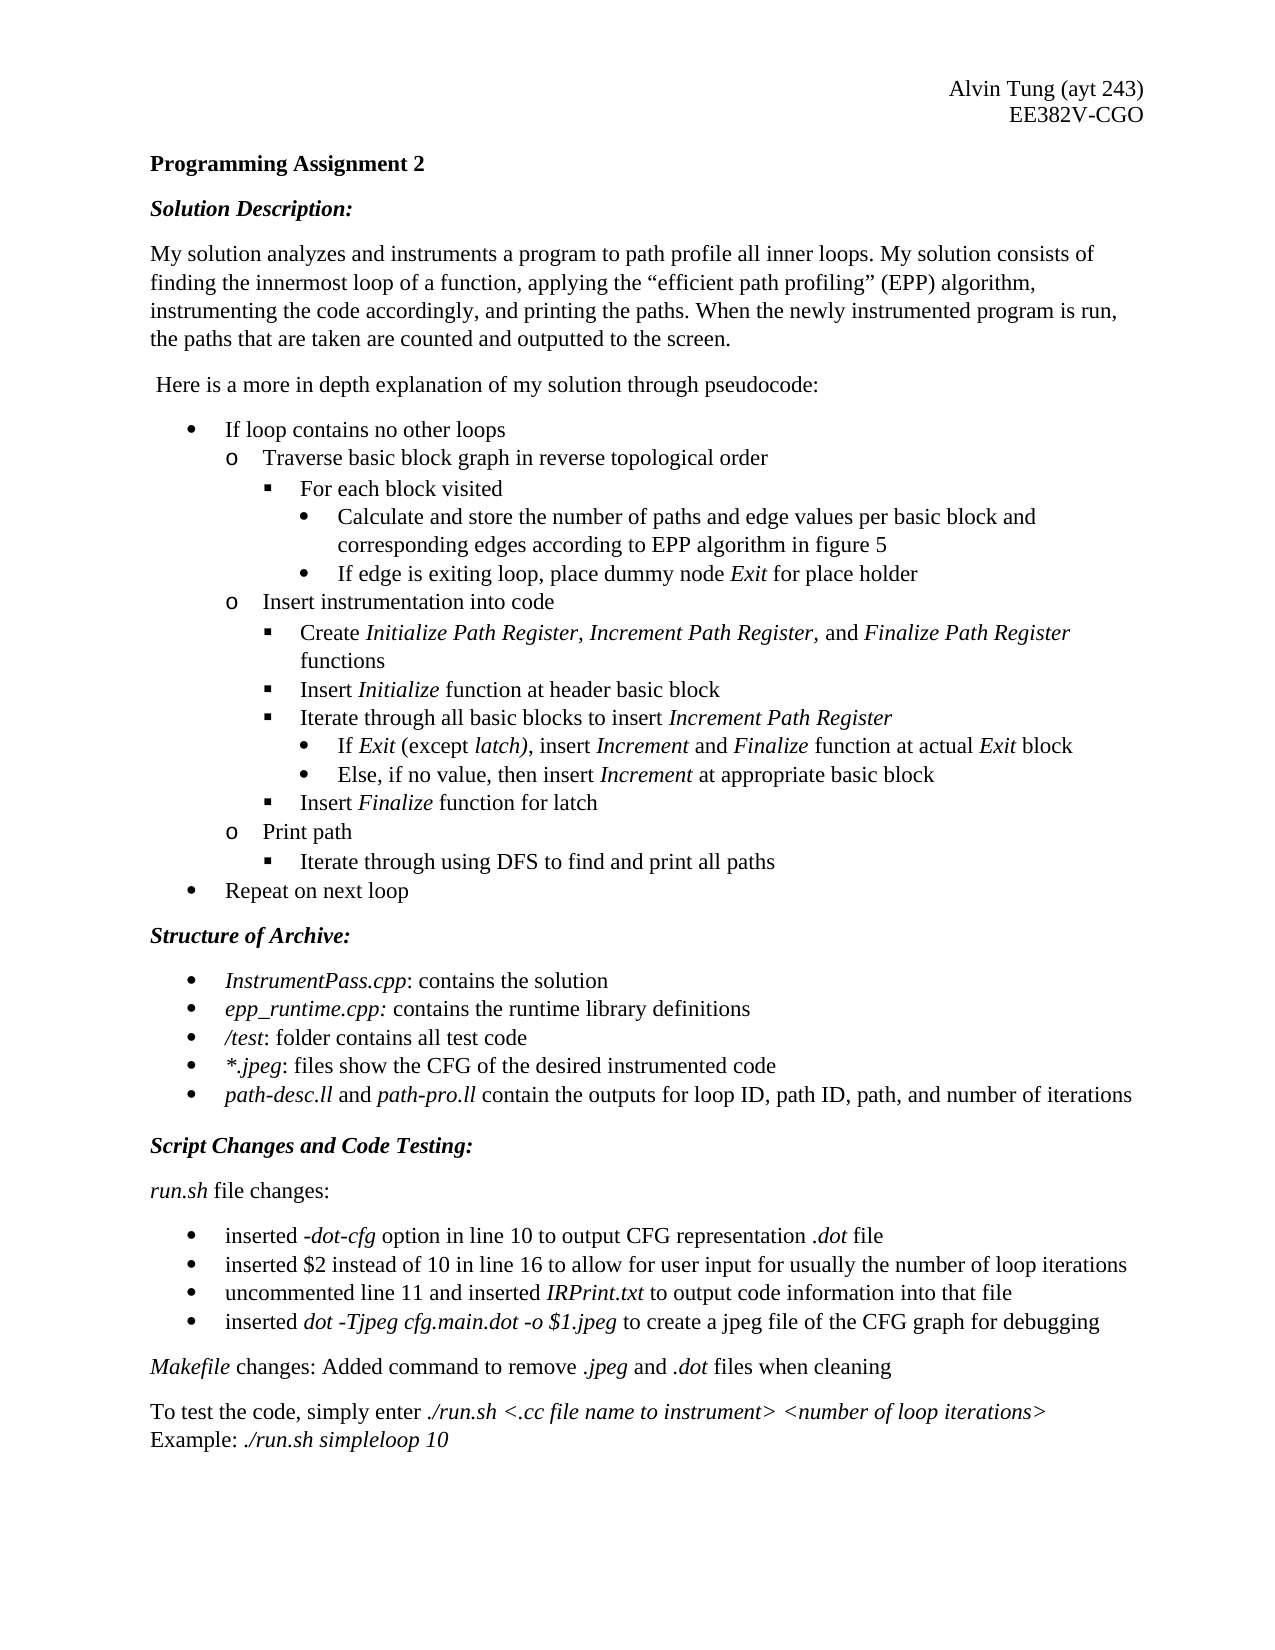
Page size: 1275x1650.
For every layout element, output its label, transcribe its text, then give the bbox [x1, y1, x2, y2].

text Example: ./run.sh simpleloop 10 [150, 1426, 1144, 1453]
text Script Changes and Code Testing: [150, 1132, 1144, 1159]
list Iterate through using DFS to find and print all paths [262, 848, 1144, 874]
list *.jpeg: files show the CFG of the desired instrumented code [187, 1052, 1144, 1078]
list InstrumentPass.cpp: contains the solution [187, 967, 1144, 993]
text Makefile changes: Added command to remove .jpeg and .dot files when cleaning [150, 1353, 1144, 1379]
list uncommented line 11 and inserted IRPrint.txt to output code information into that file [187, 1279, 1144, 1306]
text Structure of Archive: [150, 922, 1144, 948]
list Insert Finalize function for latch [262, 789, 1144, 816]
list Insert Initialize function at header basic block [262, 676, 1144, 702]
list inserted dot -Tjpeg cfg.main.dot -o $1.jpeg to create a jpeg file of the CFG graph for debugging [187, 1308, 1144, 1334]
list epp_runtime.cpp: contains the runtime library definitions [187, 995, 1144, 1022]
text My solution analyzes and instruments a program to path profile all inner loops. My solution consists of finding the innermost loop of a function, applying the “efficient path profiling” (EPP) algorithm, instrumenting the code accordingly, and printing the paths. When the newly instrumented program is run, the paths that are taken are counted and outputted to the screen. [150, 240, 1144, 352]
list Print path [225, 818, 1144, 846]
list inserted $2 instead of 10 in line 16 to allow for user input for usually the number of loop iterations [187, 1251, 1144, 1277]
list If Exit (except latch), insert Increment and Finalize function at actual Exit block [300, 732, 1144, 759]
text To test the code, simply enter ./run.sh <.cc file name to instrument> <number of loop iterations> [150, 1398, 1144, 1424]
text Solution Description: [150, 195, 1144, 221]
list If edge is exiting loop, place dummy node Exit for place holder [300, 560, 1144, 586]
list inserted -dot-cfg option in line 10 to output CFG representation .dot file [187, 1222, 1144, 1249]
text Here is a more in depth explanation of my solution through pseudocode: [150, 371, 1144, 397]
list Traverse basic block graph in reverse topological order [225, 444, 1144, 472]
list Create Initialize Path Register, Increment Path Register, and Finalize Path Register functions [262, 619, 1144, 673]
list Repeat on next loop [187, 877, 1144, 903]
list Else, if no value, then insert Increment at appropriate basic block [300, 761, 1144, 787]
list /test: folder contains all test code [187, 1024, 1144, 1050]
list Insert instrumentation into code [225, 588, 1144, 617]
list For each block visited [262, 474, 1144, 501]
list Iterate through all basic blocks to insert Increment Path Register [262, 704, 1144, 730]
text Programming Assignment 2 [150, 150, 1144, 176]
list Calculate and store the number of paths and edge values per basic block and corresponding edges according to EPP algorithm in figure 5 [300, 503, 1144, 558]
text run.sh file changes: [150, 1177, 1144, 1204]
list path-desc.ll and path-pro.ll contain the outputs for loop ID, path ID, path, and number of iterations [187, 1081, 1144, 1107]
list If loop contains no other loops [187, 416, 1144, 442]
